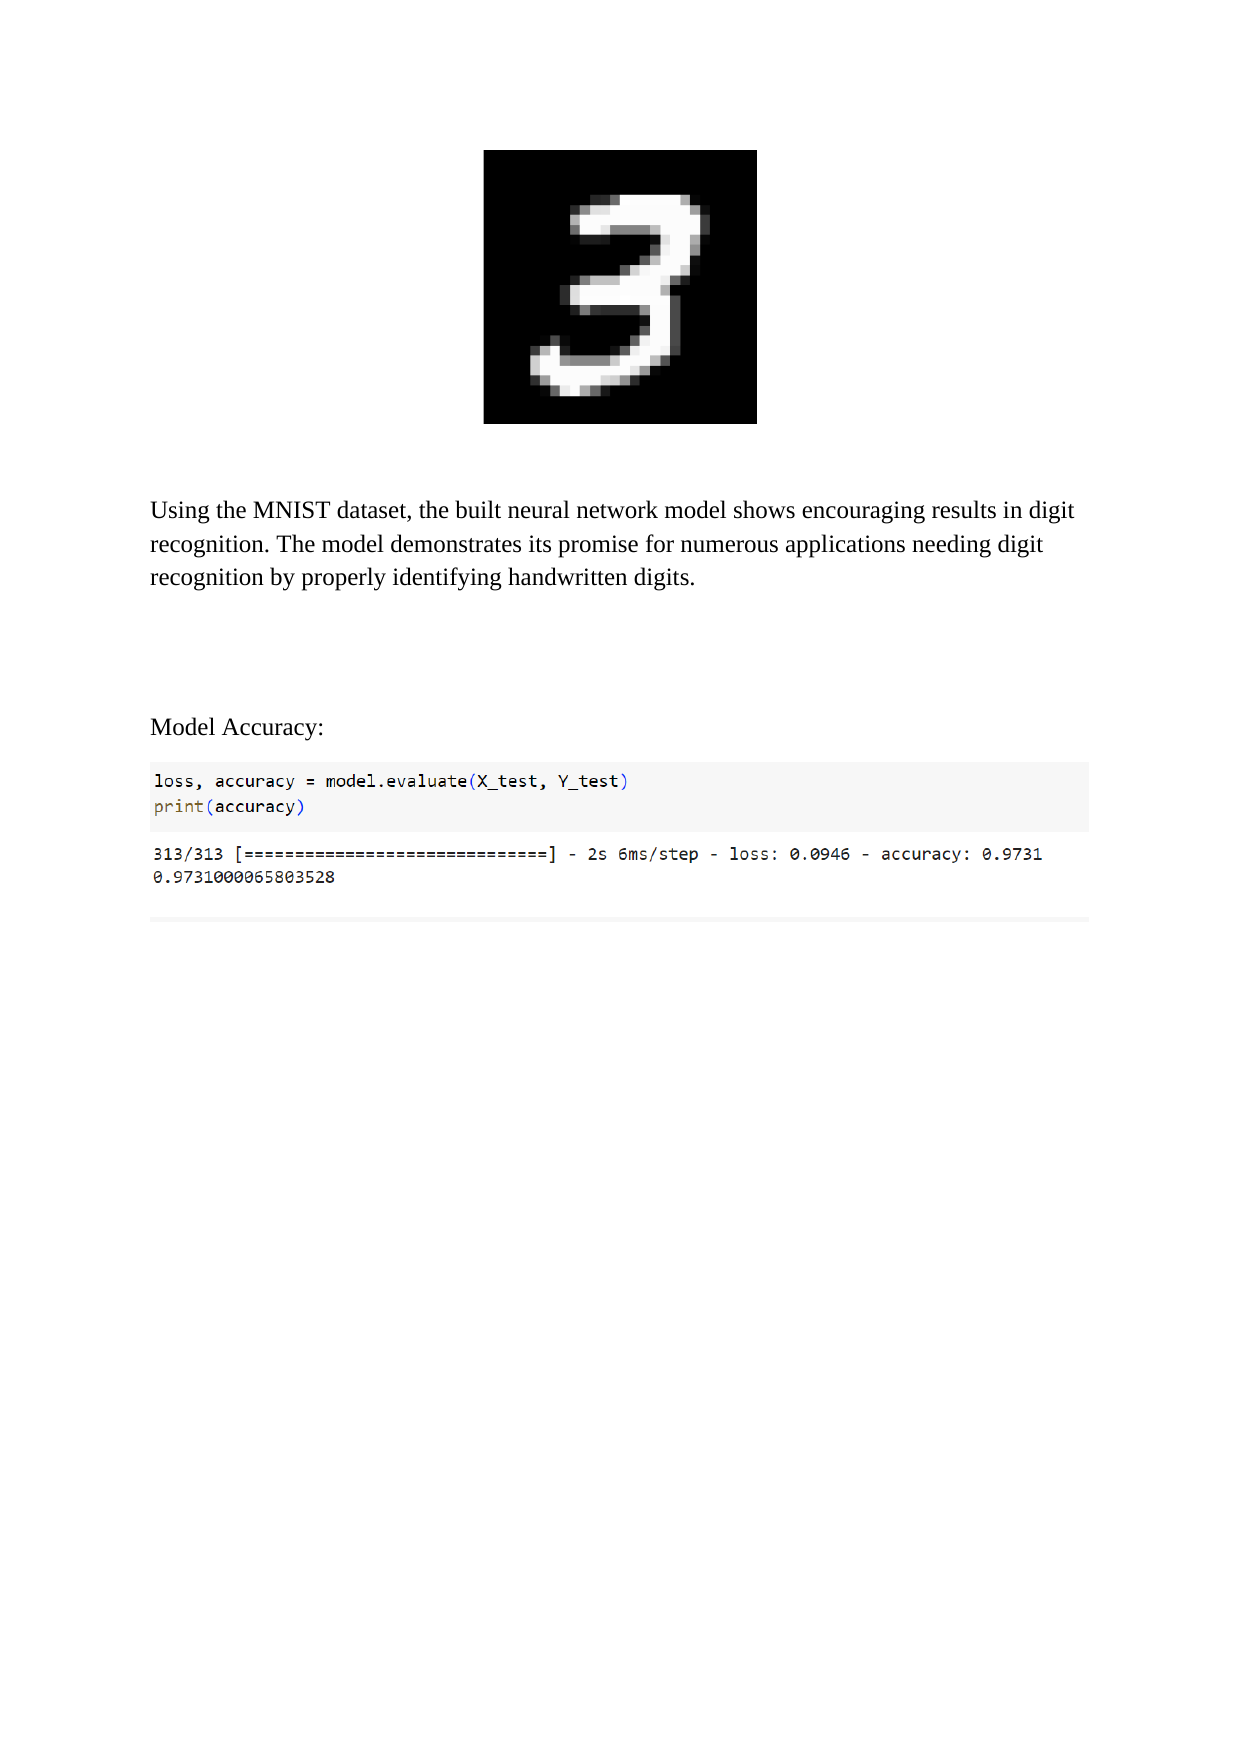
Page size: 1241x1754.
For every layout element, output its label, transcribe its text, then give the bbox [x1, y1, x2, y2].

picture [483, 150, 757, 424]
text Model Accuracy: [150, 712, 1090, 741]
picture [150, 762, 1089, 922]
text Using the MNIST dataset, the built neural network model shows encouraging results in digit recognition. The model demonstrates its promise for numerous applications needing digit recognition by properly identifying handwritten digits. [150, 496, 1090, 591]
